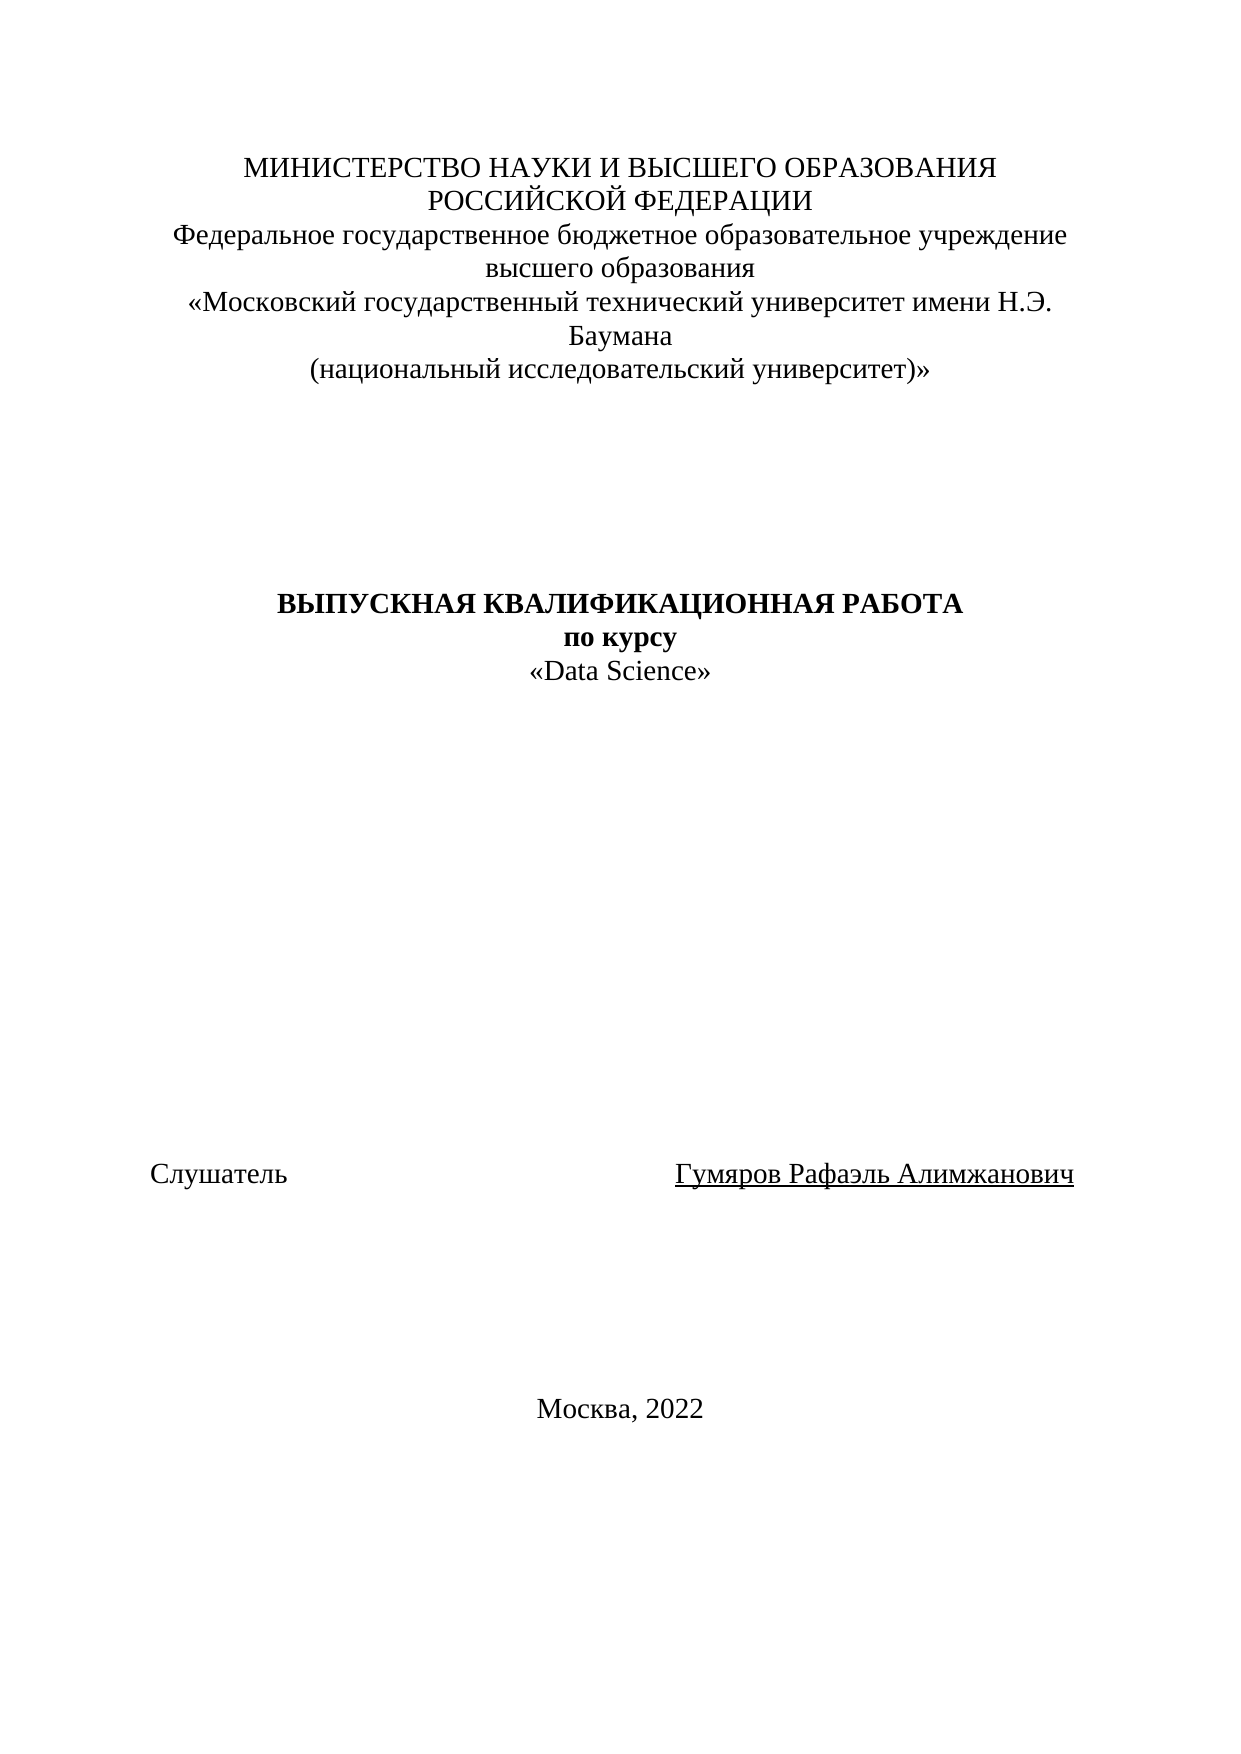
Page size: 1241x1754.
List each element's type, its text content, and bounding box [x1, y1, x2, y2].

text МИНИСТЕРСТВО НАУКИ И ВЫСШЕГО ОБРАЗОВАНИЯ [150, 150, 1090, 183]
text Москва, 2022 [150, 1391, 1090, 1424]
text «Московский государственный технический университет имени Н.Э. Баумана [150, 284, 1090, 351]
text РОССИЙСКОЙ ФЕДЕРАЦИИ [150, 183, 1090, 217]
text Слушатель Гумяров Рафаэль Алимжанович [150, 1156, 1090, 1190]
text по курсу [150, 619, 1090, 653]
text Федеральное государственное бюджетное образовательное учреждение [150, 217, 1090, 251]
text ВЫПУСКНАЯ КВАЛИФИКАЦИОННАЯ РАБОТА [150, 586, 1090, 619]
text (национальный исследовательский университет)» [150, 351, 1090, 385]
text «Data Science» [150, 653, 1090, 687]
text высшего образования [150, 251, 1090, 284]
